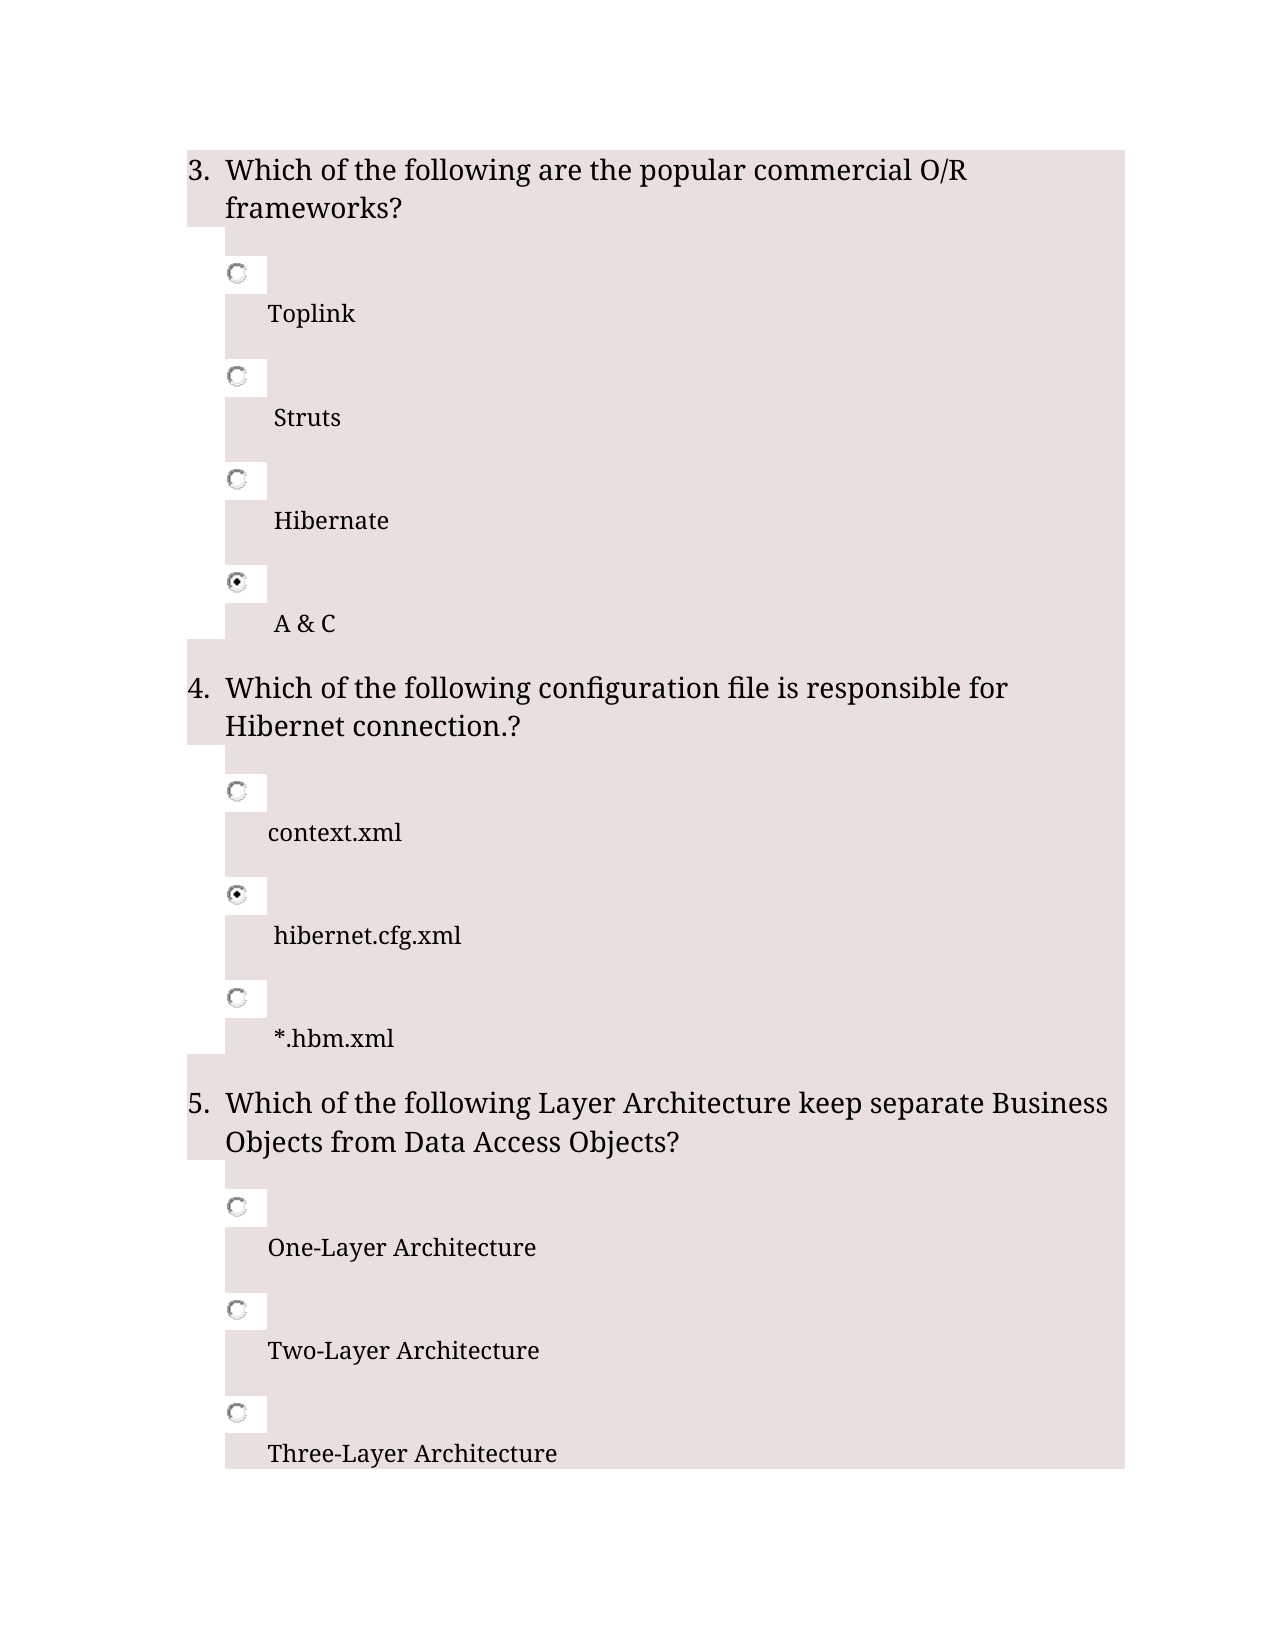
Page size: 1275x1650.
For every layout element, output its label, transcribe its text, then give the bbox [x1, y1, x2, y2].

text Hibernate [225, 462, 1125, 536]
text Three-Layer Architecture [225, 1396, 1125, 1469]
text context.xml [225, 774, 1125, 848]
text One-Layer Architecture [225, 1189, 1125, 1263]
text Toplink [225, 256, 1125, 330]
list Which of the following are the popular commercial O/R frameworks? [187, 150, 1125, 227]
text hibernet.cfg.xml [225, 877, 1125, 951]
text Struts [225, 359, 1125, 433]
text Two-Layer Architecture [225, 1292, 1125, 1366]
list Which of the following configuration file is responsible for Hibernet connection.? [187, 668, 1125, 745]
text A & C [225, 565, 1125, 639]
text *.hbm.xml [225, 980, 1125, 1054]
list Which of the following Layer Architecture keep separate Business Objects from Data Access Objects? [187, 1083, 1125, 1160]
